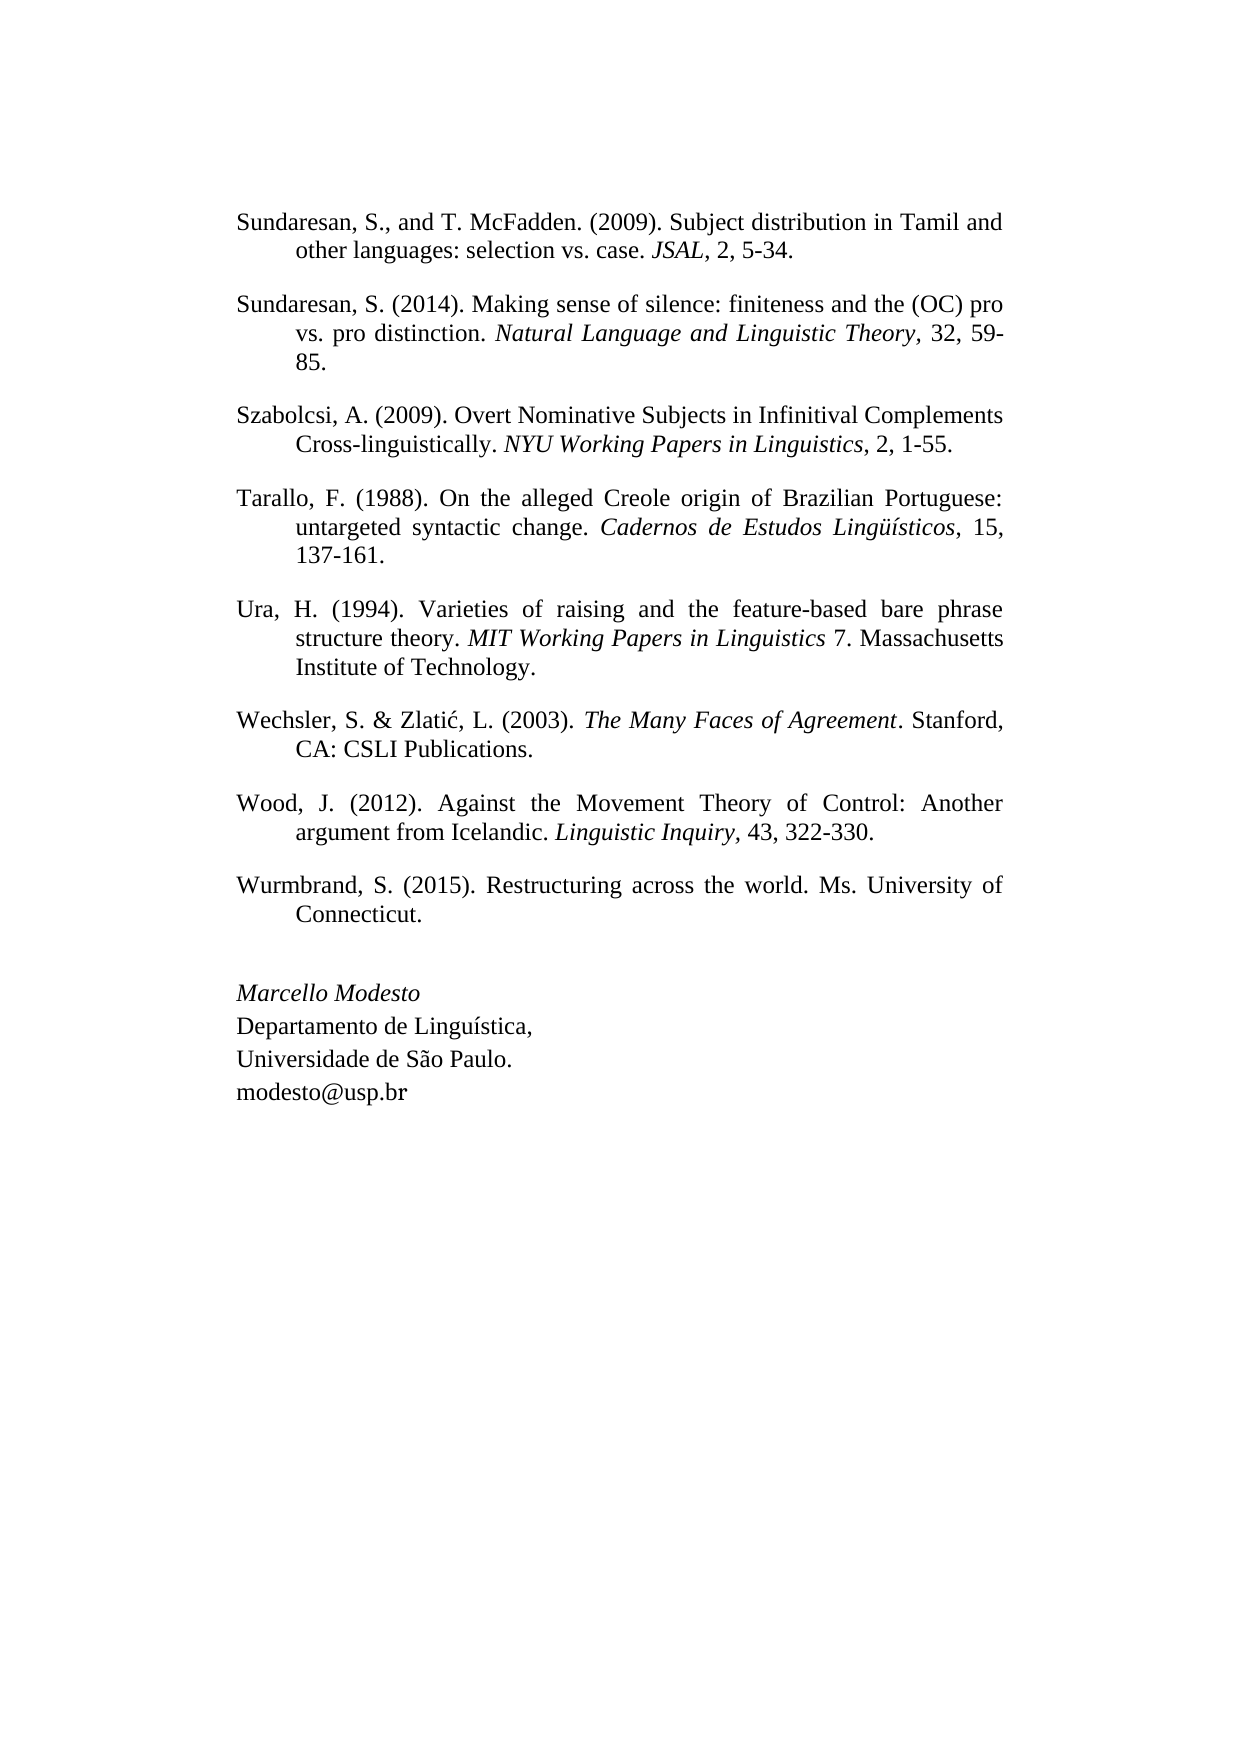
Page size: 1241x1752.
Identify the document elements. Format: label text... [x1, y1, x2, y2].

text Wurmbrand, S. (2015). Restructuring across the world. Ms. University of Connecticut. [236, 871, 1004, 928]
text Wood, J. (2012). Against the Movement Theory of Control: Another argument from Icelandic. Linguistic Inquiry, 43, 322-330. [236, 788, 1004, 846]
text Szabolcsi, A. (2009). Overt Nominative Subjects in Infinitival Complements Cross-linguistically. NYU Working Papers in Linguistics, 2, 1-55. [236, 401, 1004, 458]
text Sundaresan, S. (2014). Making sense of silence: finiteness and the (OC) pro vs. pro distinction. Natural Language and Linguistic Theory, 32, 59-85. [236, 289, 1004, 376]
text Departamento de Linguística, [236, 1011, 1004, 1039]
text Marcello Modesto [236, 978, 1004, 1007]
text Wechsler, S. & Zlatić, L. (2003). The Many Faces of Agreement. Stanford, CA: CSLI Publications. [236, 706, 1004, 763]
text modesto@usp.br [236, 1077, 1004, 1106]
text Ura, H. (1994). Varieties of raising and the feature-based bare phrase structure theory. MIT Working Papers in Linguistics 7. Massachusetts Institute of Technology. [236, 594, 1004, 681]
text Universidade de São Paulo. [236, 1044, 1004, 1073]
text Sundaresan, S., and T. McFadden. (2009). Subject distribution in Tamil and other languages: selection vs. case. JSAL, 2, 5-34. [236, 207, 1004, 264]
text Tarallo, F. (1988). On the alleged Creole origin of Brazilian Portuguese: untargeted syntactic change. Cadernos de Estudos Lingüísticos, 15, 137-161. [236, 483, 1004, 569]
